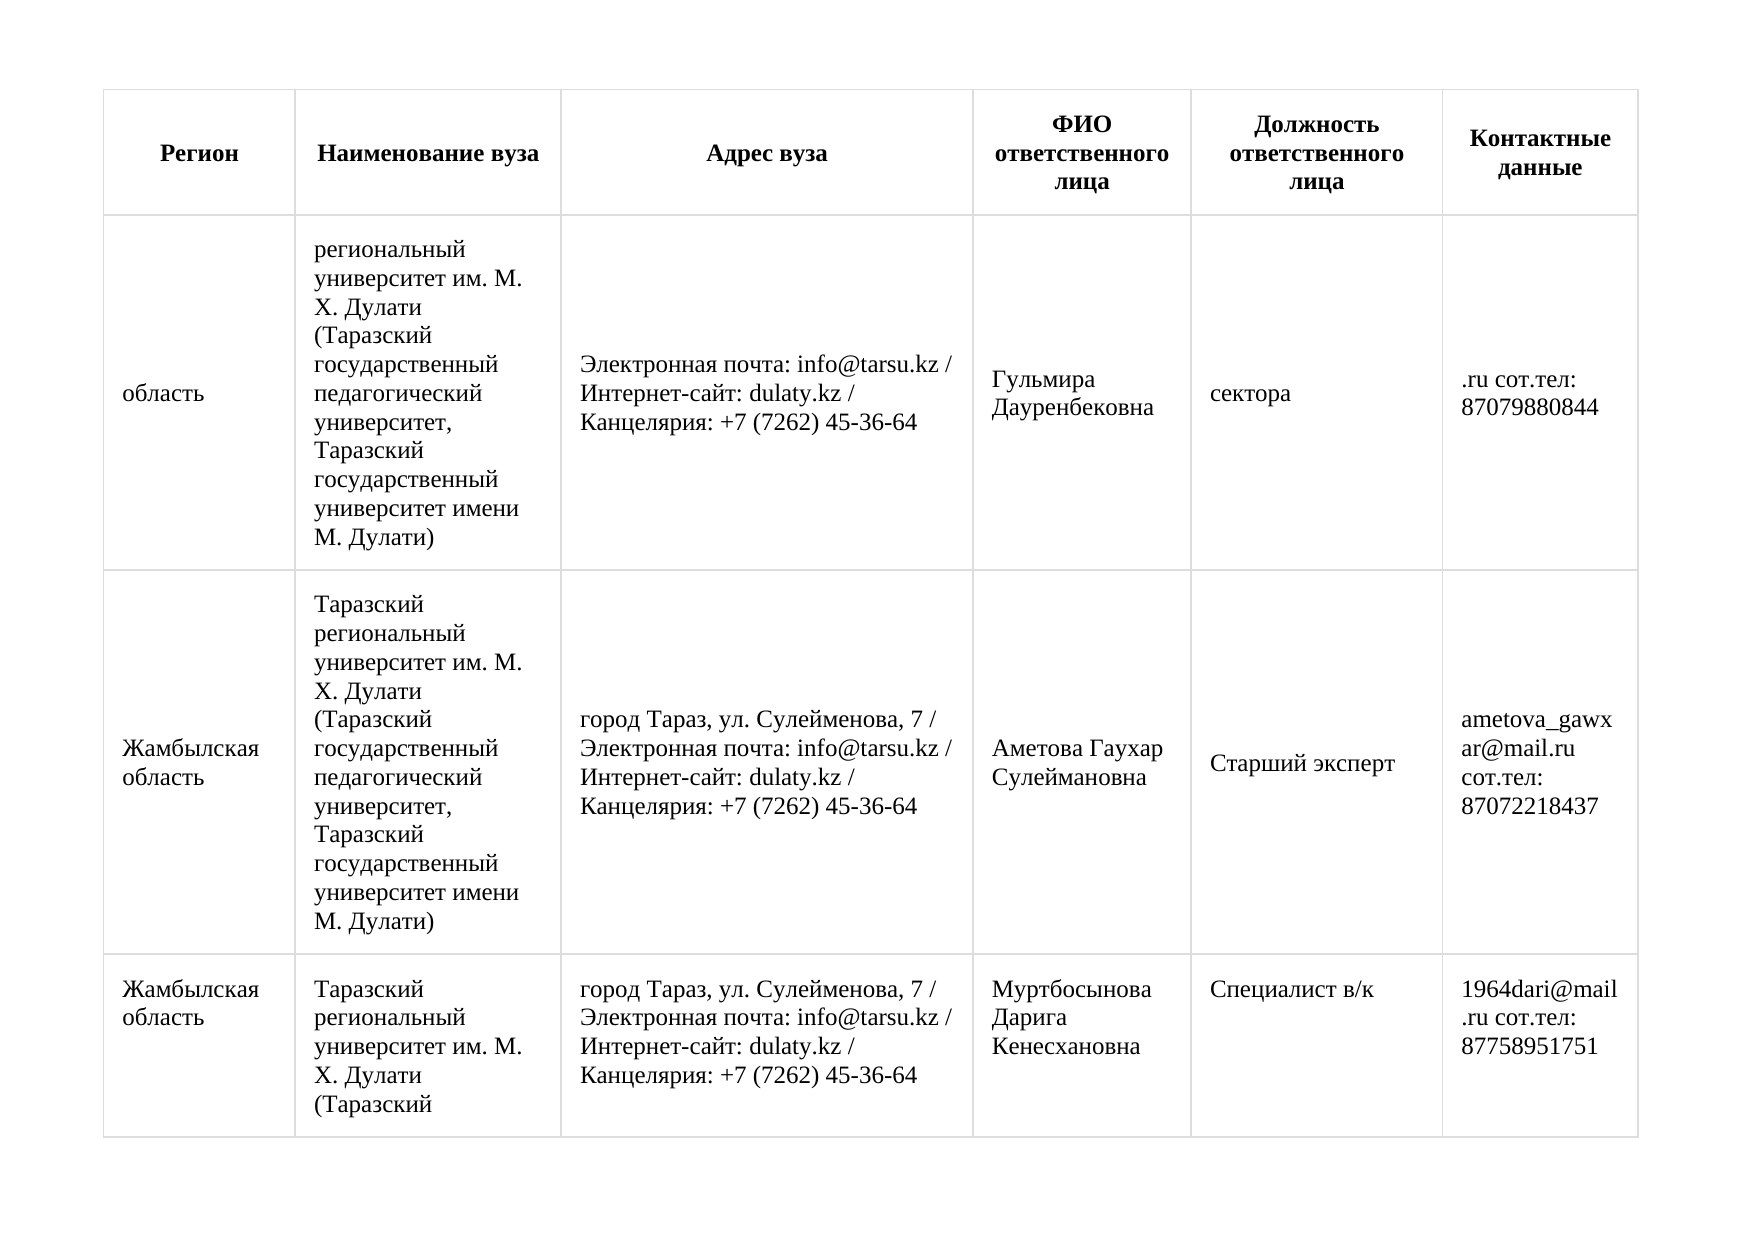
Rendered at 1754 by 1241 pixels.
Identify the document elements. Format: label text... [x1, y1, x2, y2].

table_cell Кожахметова Гульмира Дауренбековна [974, 216, 1190, 569]
table_header Наименование вуза [296, 90, 560, 214]
table_cell merke69@mail.ru сот.тел: 87079880844 [1443, 216, 1637, 569]
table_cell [296, 955, 560, 1136]
table_cell Жамбылская область [104, 571, 294, 953]
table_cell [562, 955, 972, 1136]
table_cell Жамбылская область [104, 955, 294, 1136]
table_cell Специалист в/к [1192, 955, 1442, 1136]
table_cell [562, 216, 972, 569]
table_cell Муртбосынова Дарига Кенесхановна [974, 955, 1190, 1136]
table_cell Жамбылская область [104, 216, 294, 569]
table_cell город Тараз, ул. Сулейменова, 7 / Электронная почта: info@tarsu.kz / Интернет-сайт: dulaty.kz / Канцелярия: +7 (7262) 45-36-64 [562, 571, 972, 953]
table_cell Аметова Гаухар Сулеймановна [974, 571, 1190, 953]
table_cell 1964dari@mail.ru сот.тел: 87758951751 [1443, 955, 1637, 1136]
table_header Должность ответственного лица [1192, 90, 1442, 214]
table_header Регион [104, 90, 294, 214]
table_cell Руководитель сектора [1192, 216, 1442, 569]
table_header Контактные данные [1443, 90, 1637, 214]
table_header Адрес вуза [562, 90, 972, 214]
table_cell Старший эксперт [1192, 571, 1442, 953]
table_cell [296, 216, 560, 569]
table_header ФИО ответственного лица [974, 90, 1190, 214]
table_cell ametova_gawxar@mail.ru сот.тел: 87072218437 [1443, 571, 1637, 953]
